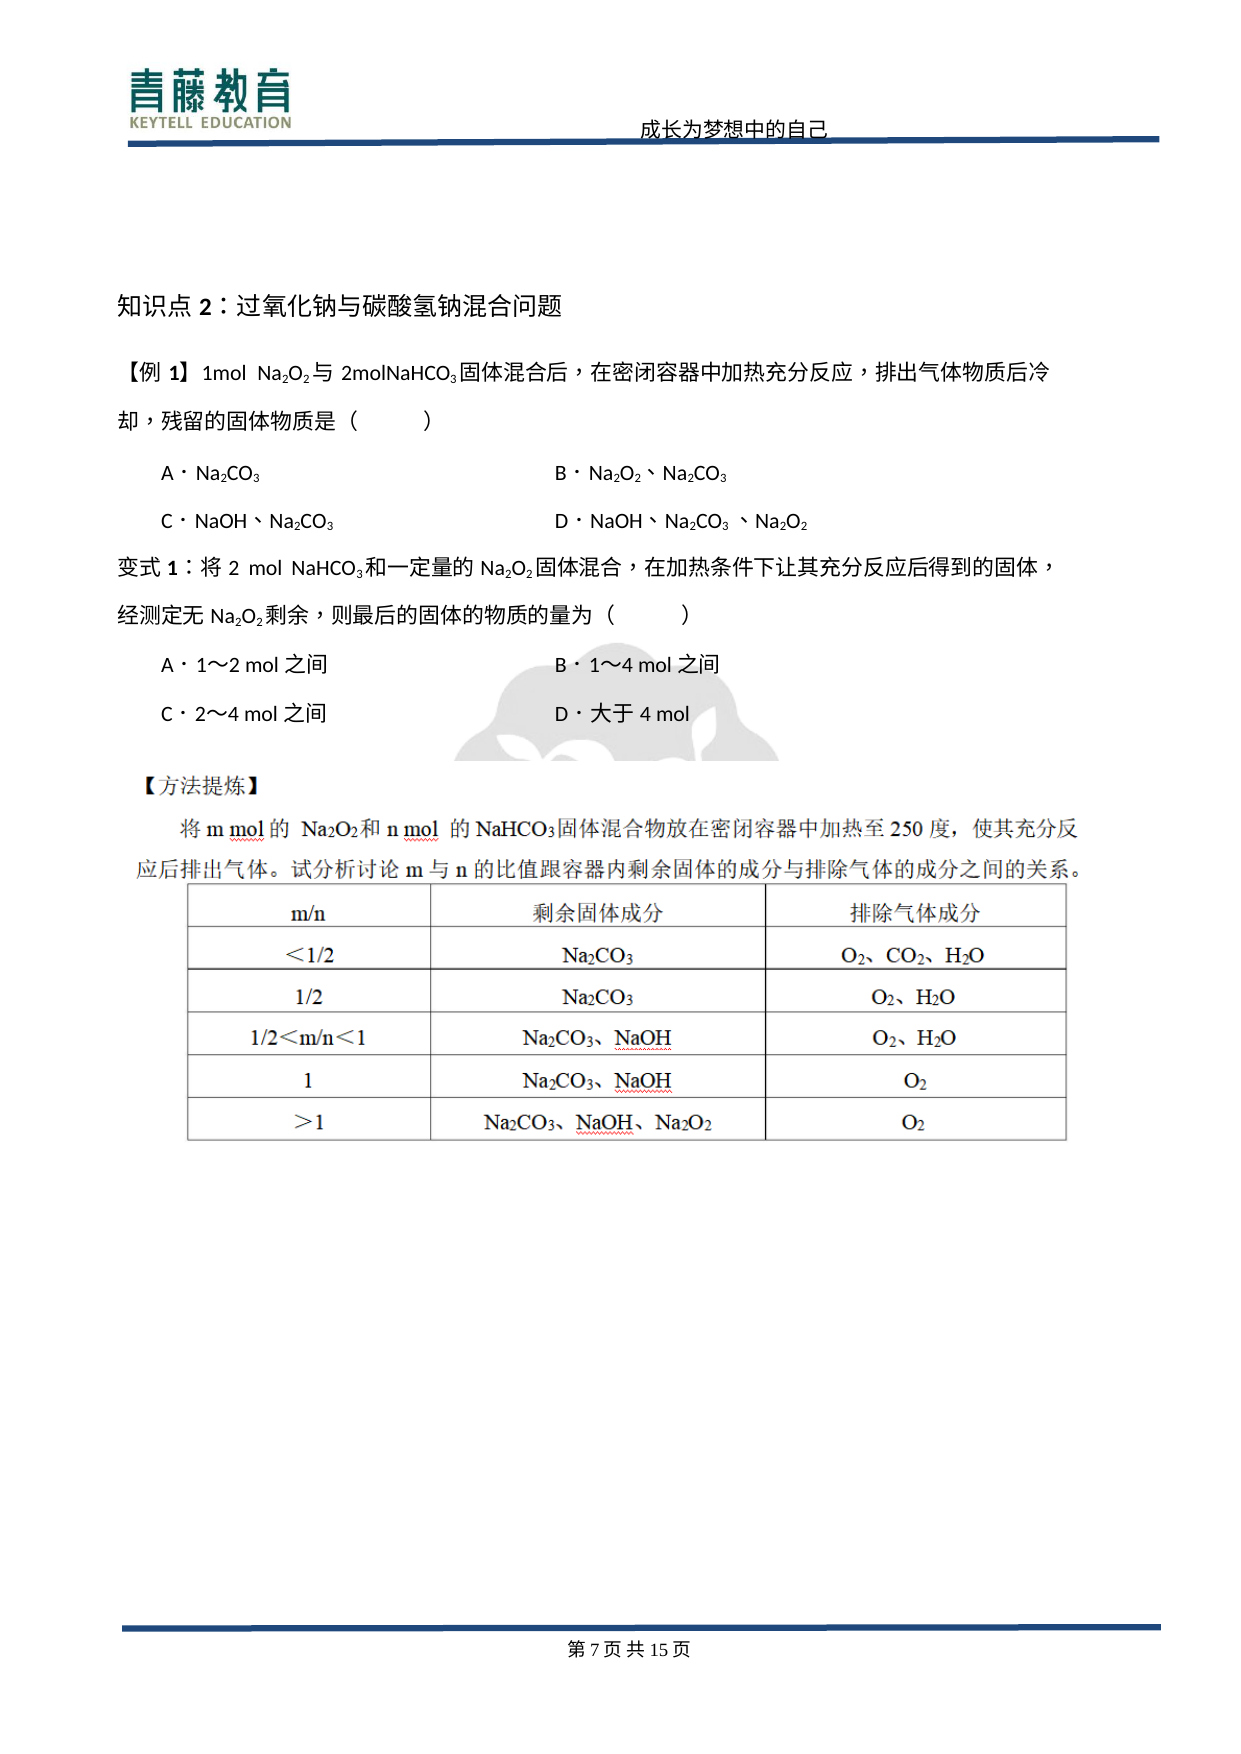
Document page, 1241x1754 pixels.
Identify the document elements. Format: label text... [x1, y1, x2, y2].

text 经测定无 Na2O2 剩余，则最后的固体的物质的量为（ ） [117, 599, 1159, 632]
text 变式 1：将 2 mol NaHCO3 和一定量的 Na2O2 固体混合，在加热条件下让其充分反应后得到的固体， [117, 551, 1159, 583]
picture [113, 51, 303, 134]
text C．2～4 mol 之间 D．大于 4 mol [161, 696, 1159, 729]
picture [117, 761, 1101, 1169]
text C．NaOH、Na2CO3 D．NaOH、Na2CO3 、Na2O2 [161, 503, 1159, 536]
text 【例 1】1mol Na2O2 与 2molNaHCO3 固体混合后，在密闭容器中加热充分反应，排出气体物质后冷 [117, 356, 1159, 388]
text A．Na2CO3 B．Na2O2、Na2CO3 [161, 455, 1159, 488]
text 知识点 2：过氧化钠与碳酸氢钠混合问题 [117, 274, 1159, 339]
text A．1～2 mol 之间 B．1～4 mol 之间 [161, 648, 1159, 680]
text 却，残留的固体物质是（ ） [117, 405, 1159, 437]
